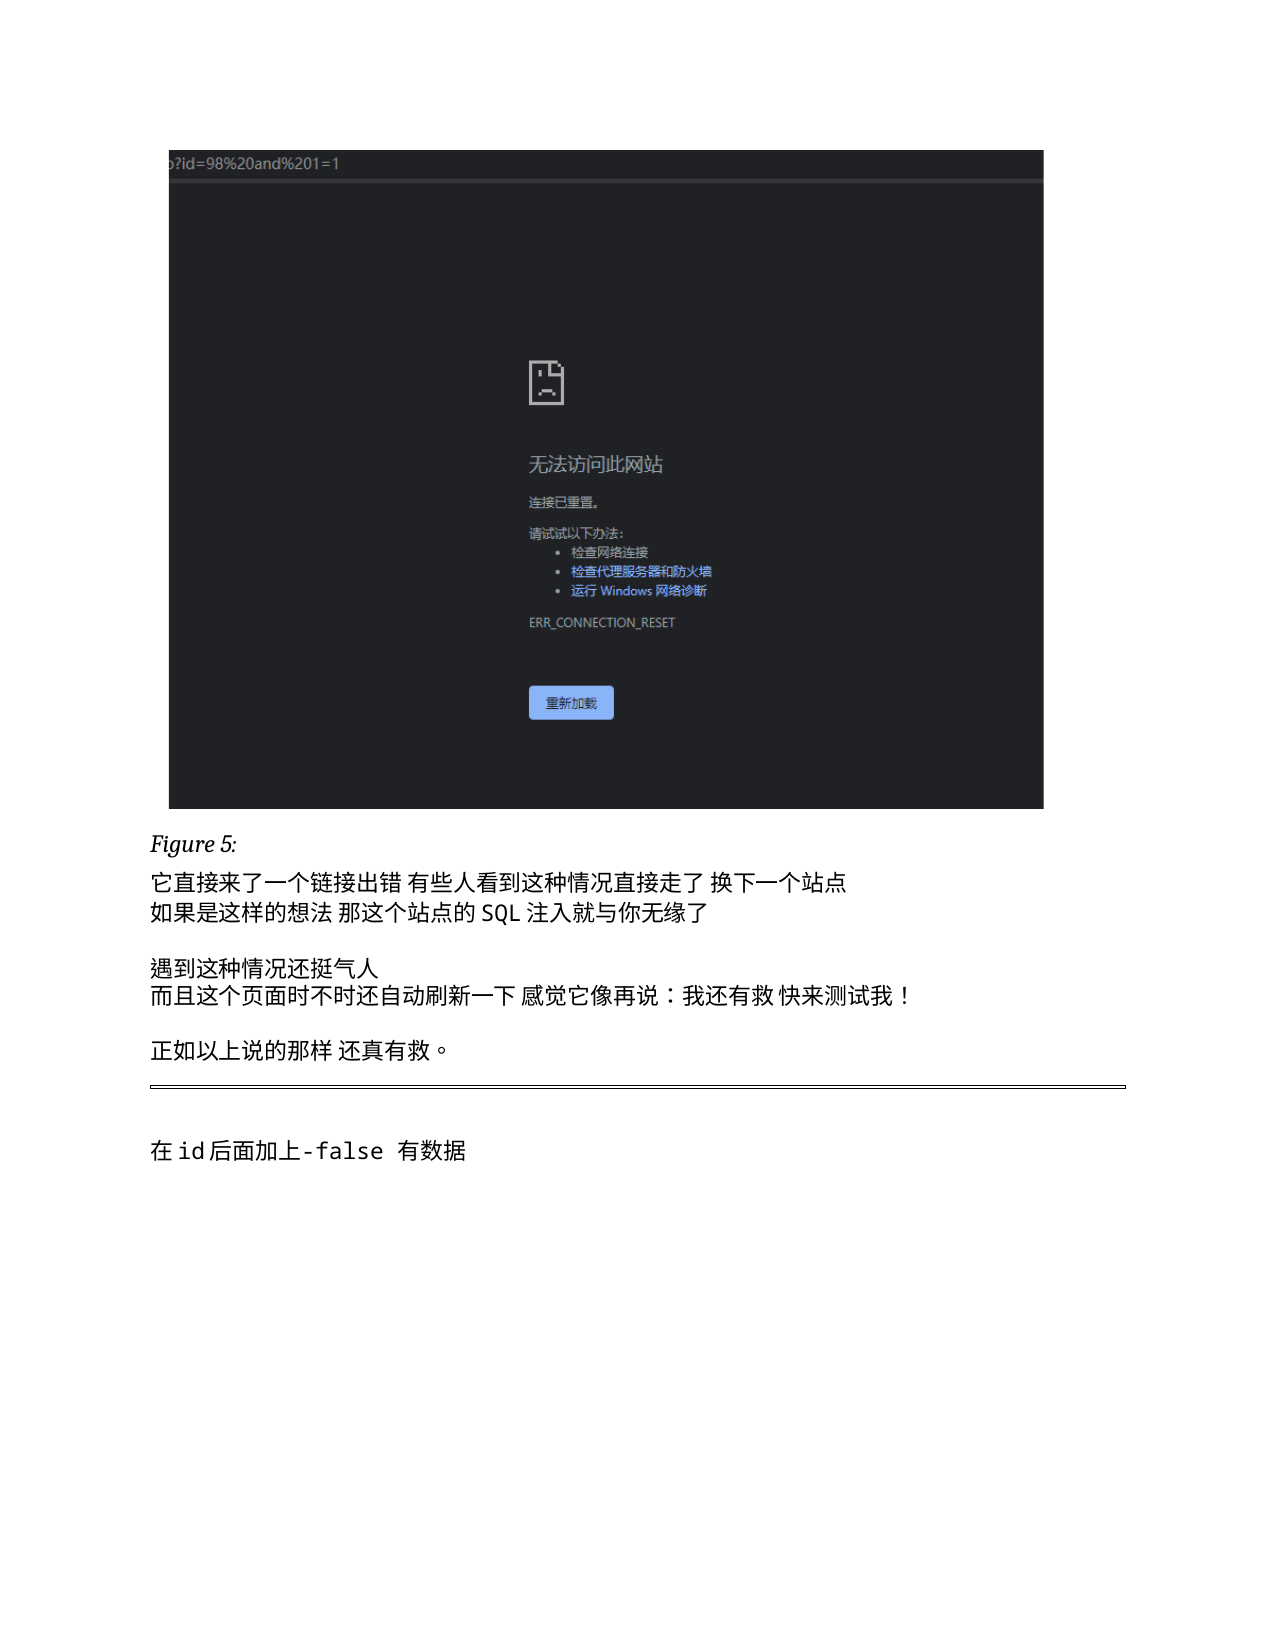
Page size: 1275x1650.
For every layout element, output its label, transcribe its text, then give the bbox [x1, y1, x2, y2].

picture [168, 150, 1044, 809]
text 它直接来了一个链接出错 有些人看到这种情况直接走了 换下一个站点 如果是这样的想法 那这个站点的SQL注入就与你无缘了 遇到这种情况还挺气人 而且这个页面时不时还自动刷新一下 感觉它像再说：我还有救 快来测试我！ 正如以上说的那样 还真有救。 [150, 871, 1125, 1065]
text 在id后面加上-false 有数据 [150, 1135, 1125, 1167]
